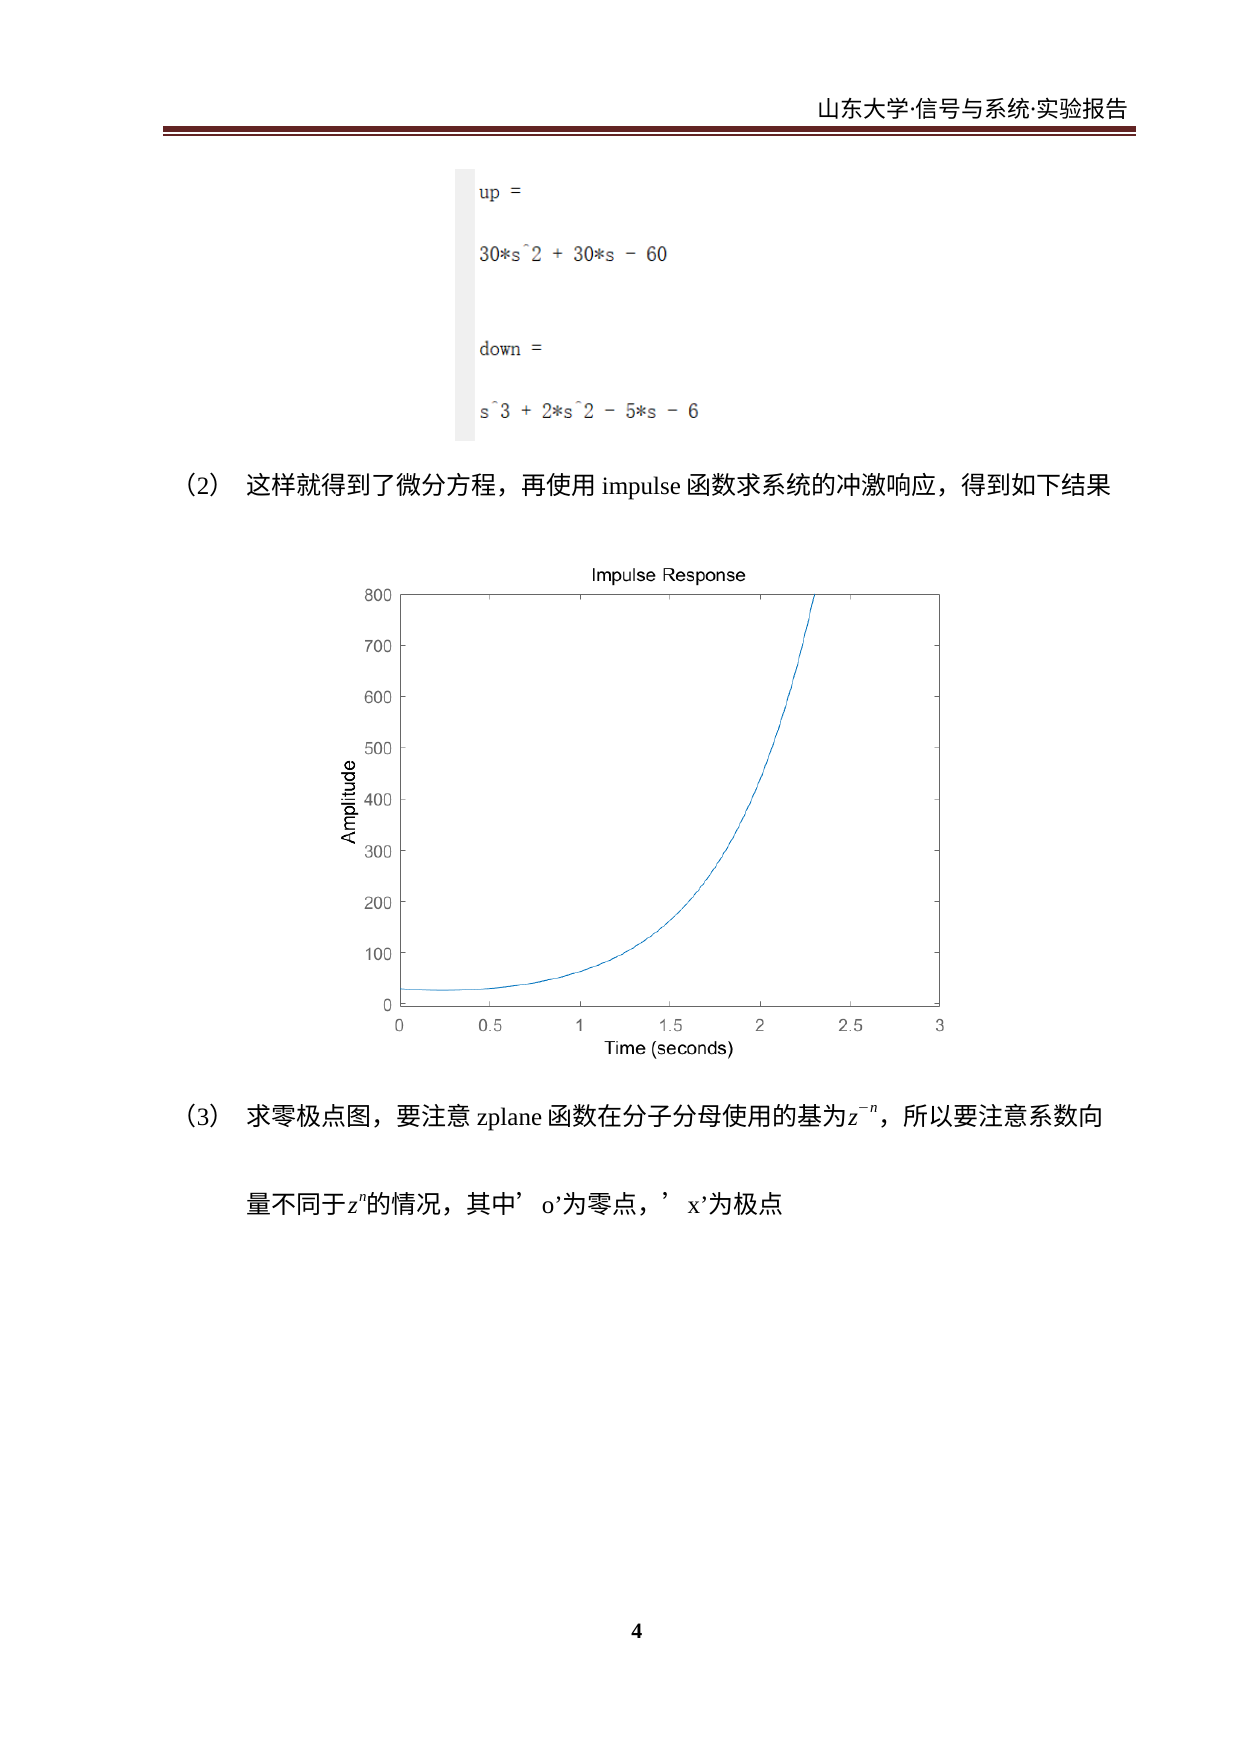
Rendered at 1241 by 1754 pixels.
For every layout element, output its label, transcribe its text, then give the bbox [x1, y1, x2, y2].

list 这样就得到了微分方程，再使用impulse函数求系统的冲激响应，得到如下结果 [172, 450, 1128, 518]
picture [455, 169, 845, 441]
picture [292, 528, 1008, 1065]
list 求零极点图，要注意zplane函数在分子分母使用的基为，所以要注意系数向量不同于的情况，其中’o’为零点，’x’为极点 [172, 1080, 1128, 1236]
